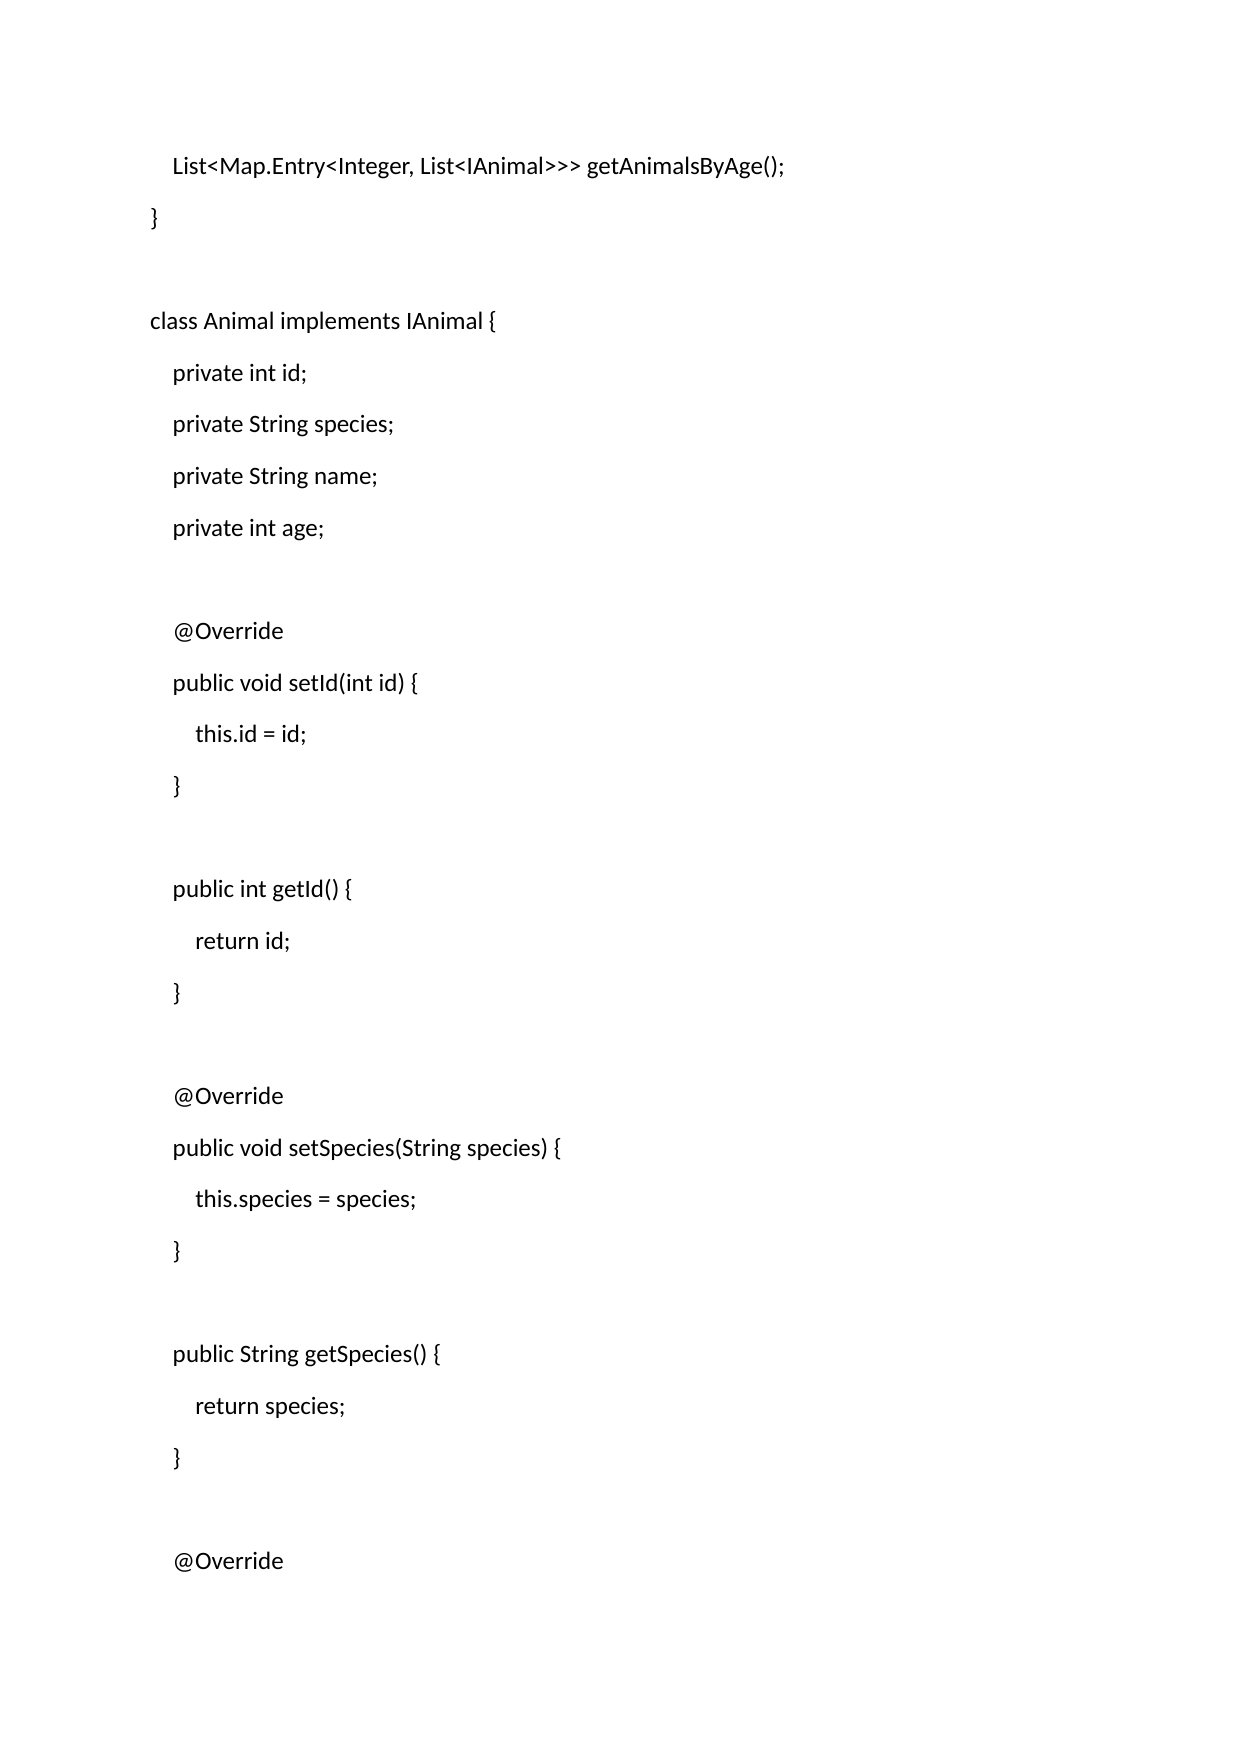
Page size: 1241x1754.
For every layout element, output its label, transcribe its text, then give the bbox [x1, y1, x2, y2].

text } [150, 770, 1090, 801]
text @Override [150, 1545, 1090, 1576]
text List<Map.Entry<Integer, List<IAnimal>>> getAnimalsByAge(); [150, 150, 1090, 181]
text private String species; [150, 408, 1090, 439]
text private int id; [150, 357, 1090, 387]
text public void setId(int id) { [150, 667, 1090, 697]
text this.id = id; [150, 718, 1090, 749]
text } [150, 1442, 1090, 1472]
text } [150, 202, 1090, 232]
text private int age; [150, 512, 1090, 542]
text public int getId() { [150, 873, 1090, 904]
text @Override [150, 615, 1090, 646]
text private String name; [150, 460, 1090, 491]
text class Animal implements IAnimal { [150, 305, 1090, 336]
text @Override [150, 1080, 1090, 1111]
text } [150, 977, 1090, 1007]
text public String getSpecies() { [150, 1338, 1090, 1369]
text return id; [150, 925, 1090, 956]
text public void setSpecies(String species) { [150, 1132, 1090, 1162]
text this.species = species; [150, 1183, 1090, 1214]
text } [150, 1235, 1090, 1266]
text return species; [150, 1390, 1090, 1421]
